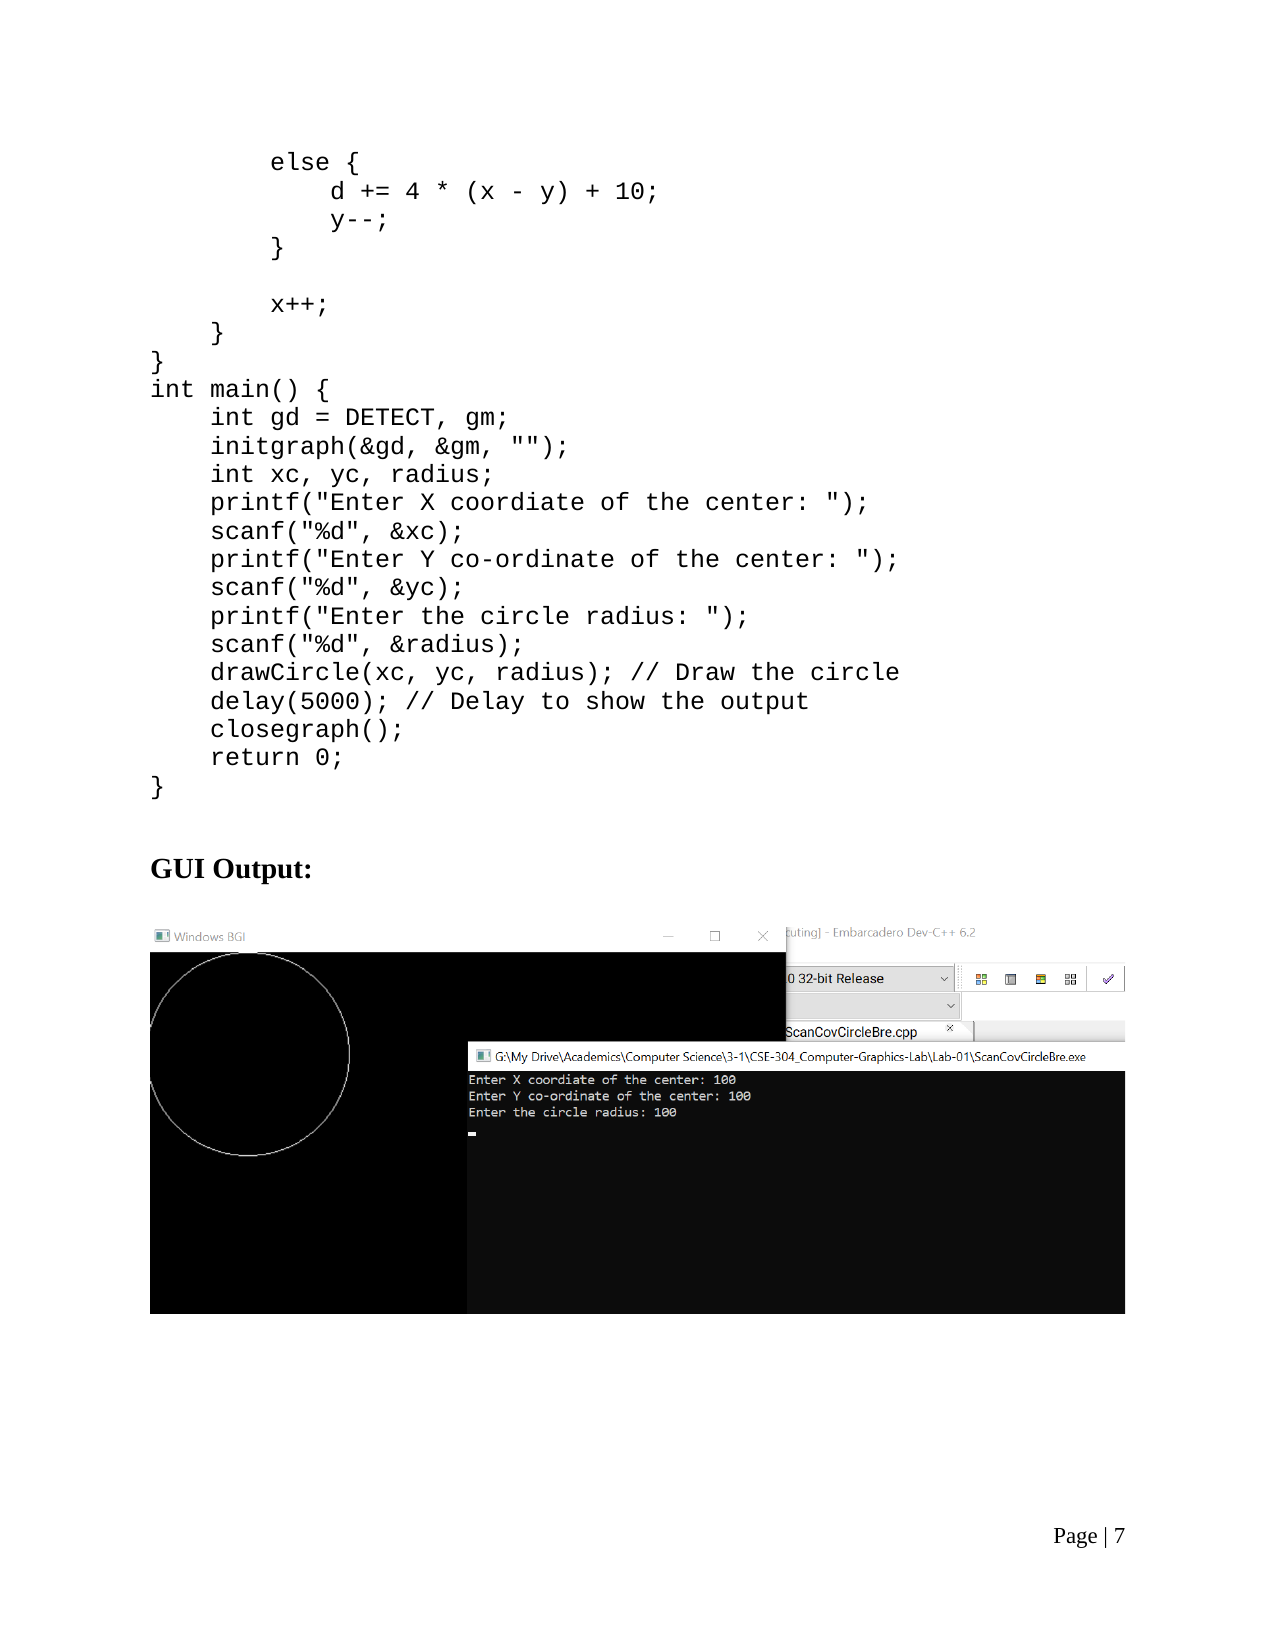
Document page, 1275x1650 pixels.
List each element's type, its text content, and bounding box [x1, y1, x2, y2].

subtitle GUI Output: [150, 852, 1125, 885]
text scanf("%d", &yc); [150, 575, 1125, 603]
text int gd = DETECT, gm; [150, 405, 1125, 433]
text printf("Enter Y co-ordinate of the center: "); [150, 547, 1125, 575]
text } [150, 320, 1125, 348]
text drawCircle(xc, yc, radius); // Draw the circle [150, 660, 1125, 688]
text d += 4 * (x - y) + 10; [150, 178, 1125, 207]
picture [150, 927, 1125, 1314]
text closegraph(); [150, 717, 1125, 745]
text delay(5000); // Delay to show the output [150, 688, 1125, 717]
text scanf("%d", &xc); [150, 518, 1125, 547]
text scanf("%d", &radius); [150, 632, 1125, 660]
text int xc, yc, radius; [150, 462, 1125, 490]
text return 0; [150, 745, 1125, 773]
text } [150, 348, 1125, 377]
text int main() { [150, 377, 1125, 405]
text printf("Enter the circle radius: "); [150, 603, 1125, 632]
text printf("Enter X coordiate of the center: "); [150, 490, 1125, 518]
text y--; [150, 207, 1125, 235]
text x++; [150, 292, 1125, 320]
text } [150, 235, 1125, 263]
text } [150, 773, 1125, 802]
text initgraph(&gd, &gm, ""); [150, 433, 1125, 462]
text else { [150, 150, 1125, 178]
